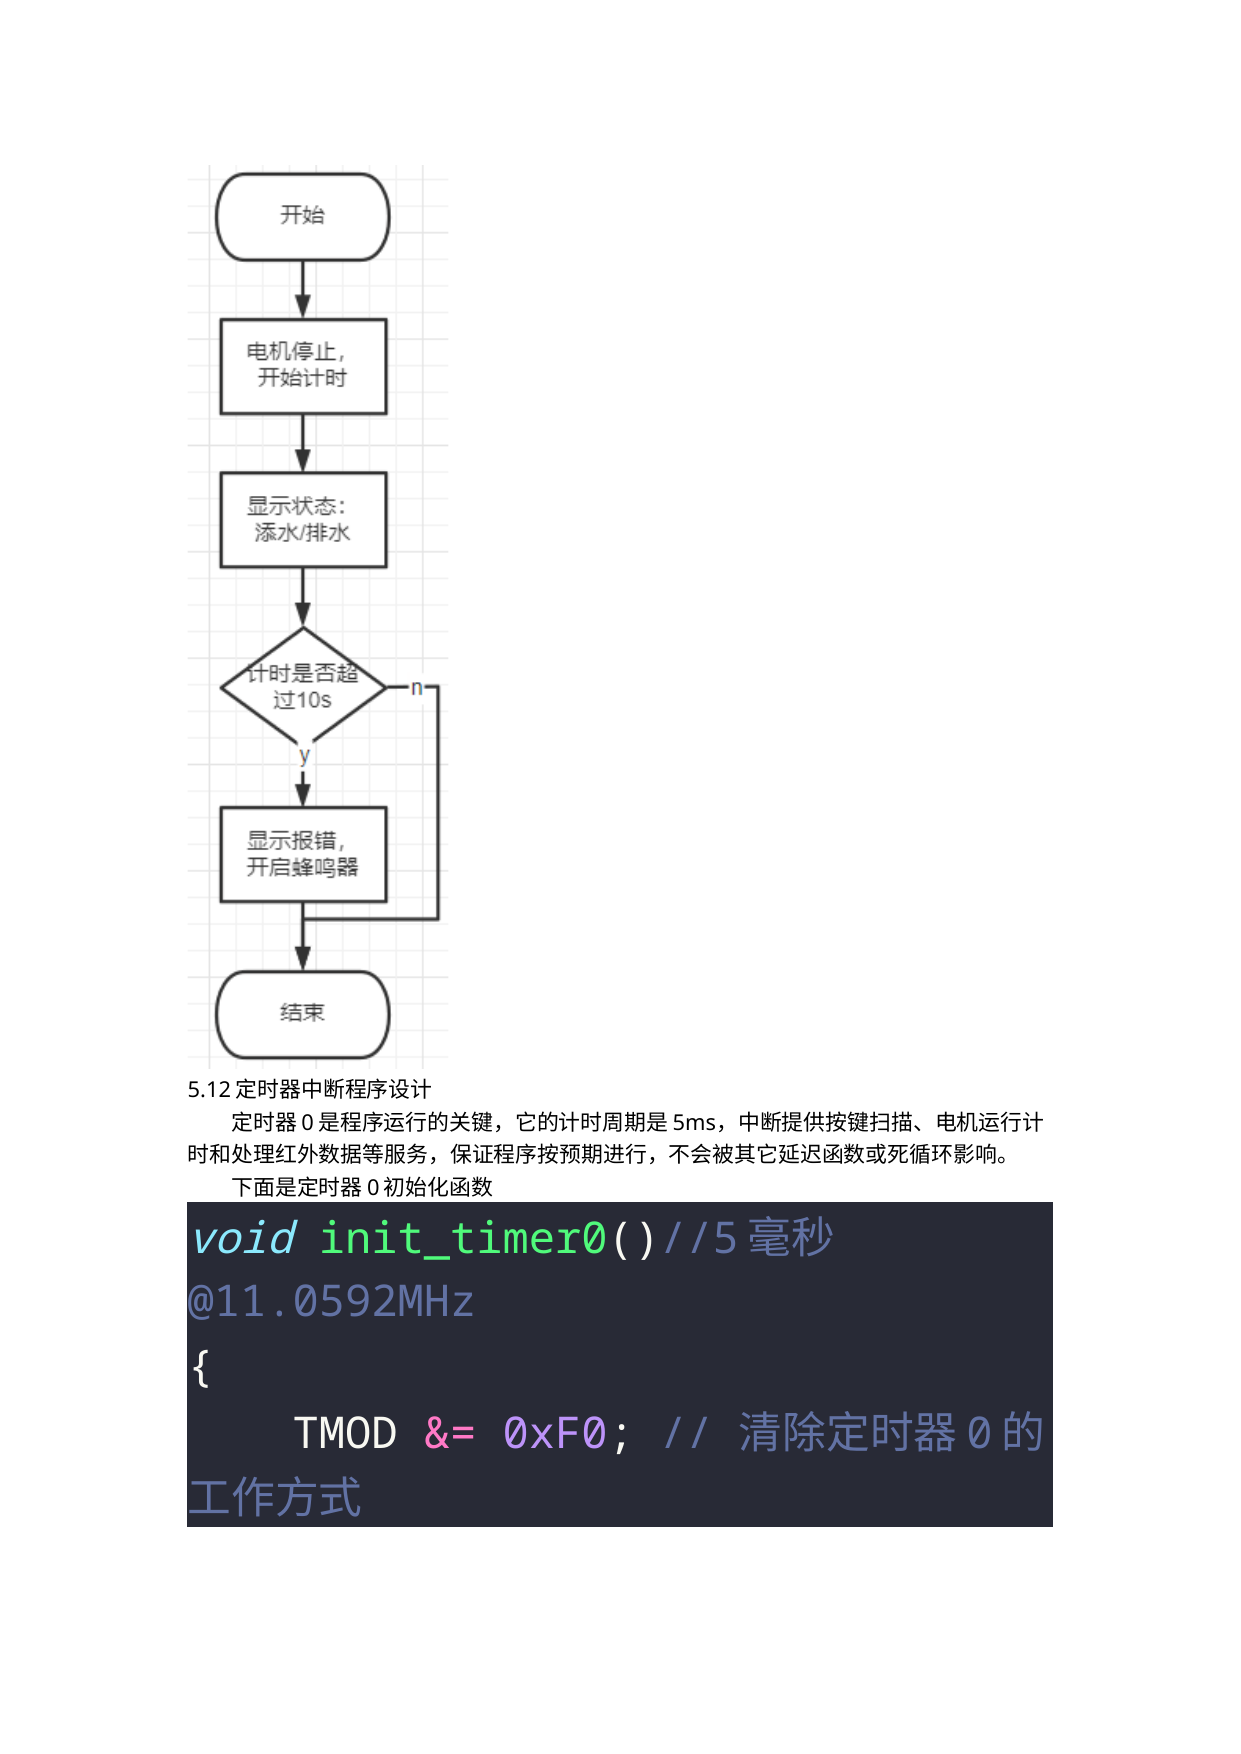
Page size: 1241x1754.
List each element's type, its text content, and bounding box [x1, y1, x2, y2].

picture [187, 165, 449, 1069]
text 5.12定时器中断程序设计 [187, 1072, 1053, 1104]
text 定时器0是程序运行的关键，它的计时周期是5ms，中断提供按键扫描、电机运行计时和处理红外数据等服务，保证程序按预期进行，不会被其它延迟函数或死循环影响。 [187, 1104, 1053, 1169]
text { [187, 1332, 1053, 1397]
text void init_timer0()//5毫秒@11.0592MHz [187, 1202, 1053, 1332]
text TMOD &= 0xF0; // 清除定时器0的工作方式 [187, 1397, 1053, 1527]
text 下面是定时器0初始化函数 [187, 1169, 1053, 1202]
